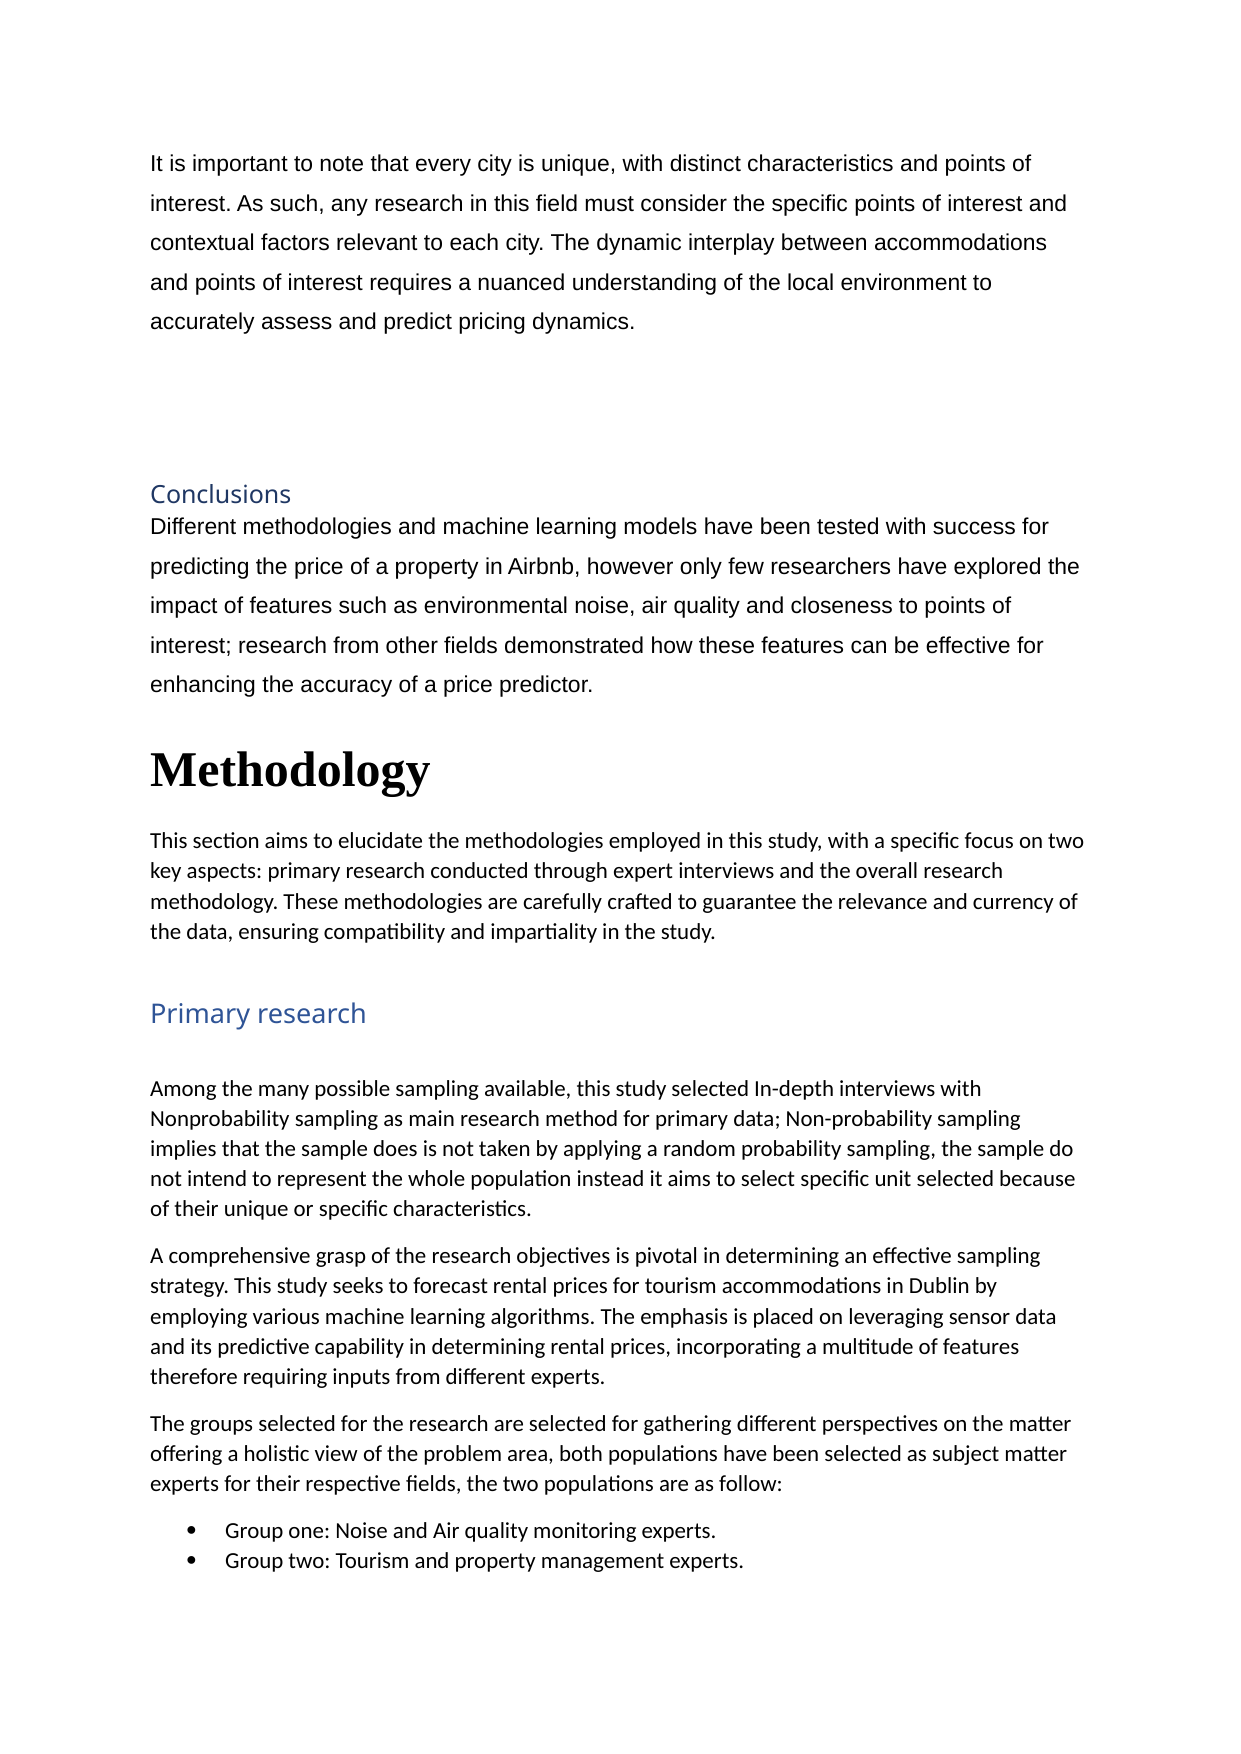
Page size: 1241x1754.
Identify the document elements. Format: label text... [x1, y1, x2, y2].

subtitle Methodology [150, 740, 1090, 797]
subtitle Conclusions [150, 476, 1090, 510]
list Group two: Tourism and property management experts. [187, 1547, 1090, 1574]
subtitle Primary research [150, 994, 1090, 1071]
text This section aims to elucidate the methodologies employed in this study, with a specific focus on two key aspects: primary research conducted through expert interviews and the overall research methodology. These methodologies are carefully crafted to guarantee the relevance and currency of the data, ensuring compatibility and impartiality in the study. [150, 826, 1090, 975]
list Group one: Noise and Air quality monitoring experts. [187, 1516, 1090, 1544]
text Among the many possible sampling available, this study selected In-depth interviews with Nonprobability sampling as main research method for primary data; Non-probability sampling implies that the sample does is not taken by applying a random probability sampling, the sample do not intend to represent the whole population instead it aims to select specific unit selected because of their unique or specific characteristics. [150, 1074, 1090, 1222]
